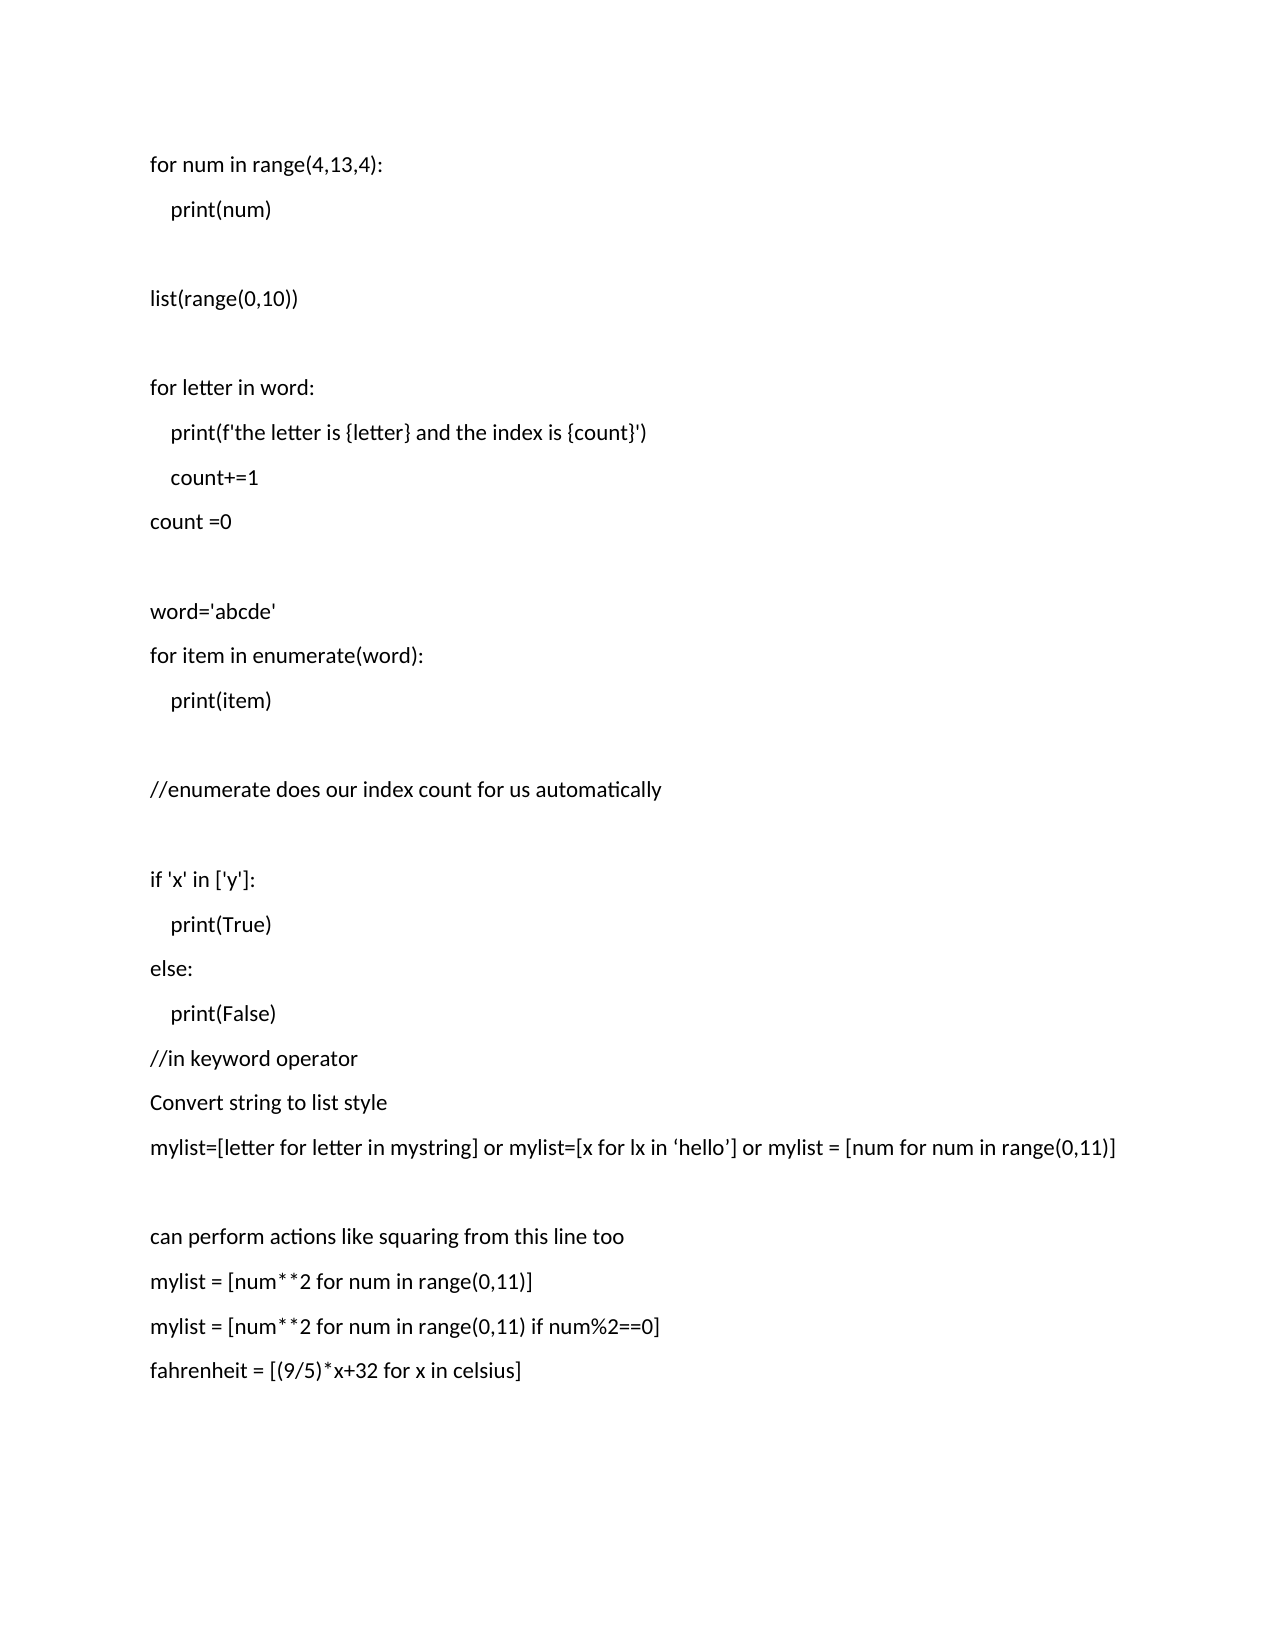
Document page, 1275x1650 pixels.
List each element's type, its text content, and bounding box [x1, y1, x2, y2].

text //in keyword operator [150, 1044, 1125, 1072]
text for letter in word: [150, 373, 1125, 401]
text print(True) [150, 910, 1125, 938]
text can perform actions like squaring from this line too [150, 1222, 1125, 1251]
text mylist = [num**2 for num in range(0,11)] [150, 1267, 1125, 1295]
text count =0 [150, 507, 1125, 536]
text print(False) [150, 999, 1125, 1027]
text mylist=[letter for letter in mystring] or mylist=[x for lx in ‘hello’] or mylist = [num for num in range(0,11)] [150, 1133, 1125, 1161]
text fahrenheit = [(9/5)*x+32 for x in celsius] [150, 1357, 1125, 1384]
text count+=1 [150, 463, 1125, 491]
text mylist = [num**2 for num in range(0,11) if num%2==0] [150, 1312, 1125, 1340]
text //enumerate does our index count for us automatically [150, 776, 1125, 804]
text Convert string to list style [150, 1088, 1125, 1116]
text print(num) [150, 195, 1125, 223]
text print(item) [150, 686, 1125, 714]
text for num in range(4,13,4): [150, 150, 1125, 178]
text print(f'the letter is {letter} and the index is {count}') [150, 418, 1125, 446]
text list(range(0,10)) [150, 284, 1125, 312]
text else: [150, 954, 1125, 982]
text word='abcde' [150, 597, 1125, 625]
text for item in enumerate(word): [150, 642, 1125, 669]
text if 'x' in ['y']: [150, 865, 1125, 893]
